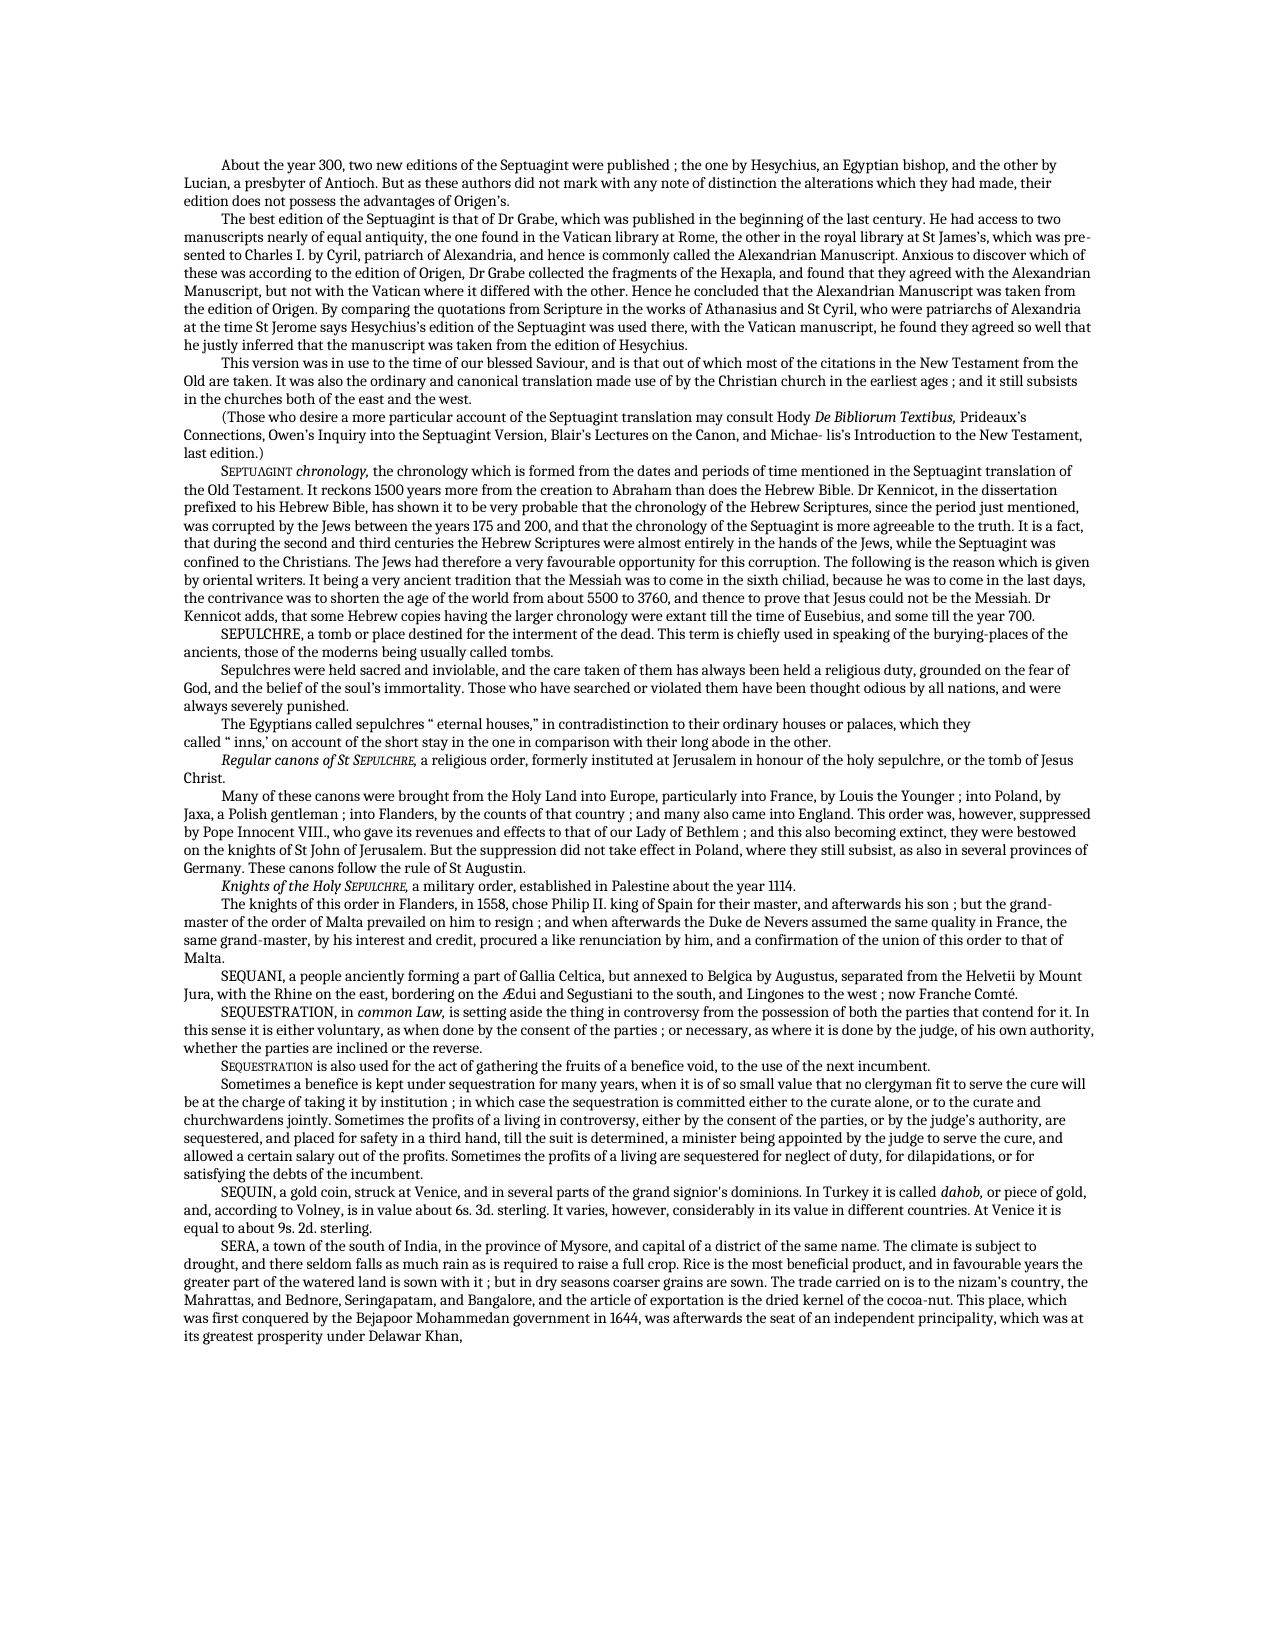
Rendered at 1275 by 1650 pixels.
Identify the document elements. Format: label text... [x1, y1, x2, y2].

text Regular canons of St Sepulchre, a religious order, formerly instituted at Jerusalem in honour of the holy sepulchre, or the tomb of Jesus Christ. [184, 751, 1094, 787]
text SERA, a town of the south of India, in the province of Mysore, and capital of a district of the same name. The climate is subject to drought, and there seldom falls as much rain as is required to raise a full crop. Rice is the most beneficial product, and in favourable years the greater part of the watered land is sown with it ; but in dry seasons coarser grains are sown. The trade carried on is to the nizam’s country, the Mahrattas, and Bednore, Seringapatam, and Bangalore, and the article of exportation is the dried kernel of the cocoa-nut. This place, which was first conquered by the Bejapoor Mohammedan government in 1644, was afterwards the seat of an independent principality, which was at its greatest prosperity under Delawar Khan, [184, 1238, 1094, 1346]
text SEPULCHRE, a tomb or place destined for the interment of the dead. This term is chiefly used in speaking of the burying-places of the ancients, those of the moderns being usually called tombs. [184, 625, 1094, 661]
text This version was in use to the time of our blessed Saviour, and is that out of which most of the citations in the New Testament from the Old are taken. It was also the ordinary and canonical translation made use of by the Christian church in the earliest ages ; and it still subsists in the churches both of the east and the west. [184, 355, 1094, 409]
text Many of these canons were brought from the Holy Land into Europe, particularly into France, by Louis the Younger ; into Poland, by Jaxa, a Polish gentleman ; into Flanders, by the counts of that country ; and many also came into England. This order was, however, suppressed by Pope Innocent VIII., who gave its revenues and effects to that of our Lady of Bethlem ; and this also becoming extinct, they were bestowed on the knights of St John of Jerusalem. But the suppression did not take effect in Poland, where they still subsist, as also in several provinces of Germany. These canons follow the rule of St Augustin. [184, 787, 1094, 877]
text SEQUESTRATION, in common Law, is setting aside the thing in controversy from the possession of both the parties that contend for it. In this sense it is either voluntary, as when done by the consent of the parties ; or necessary, as where it is done by the judge, of his own authority, whether the parties are inclined or the reverse. [184, 1003, 1094, 1057]
text (Those who desire a more particular account of the Septuagint translation may consult Hody De Bibliorum Textibus, Prideaux’s Connections, Owen’s Inquiry into the Septuagint Version, Blair’s Lectures on the Canon, and Michae- lis’s Introduction to the New Testament, last edition.) [184, 409, 1094, 463]
text Sequestration is also used for the act of gathering the fruits of a benefice void, to the use of the next incumbent. [184, 1057, 1094, 1076]
text Sepulchres were held sacred and inviolable, and the care taken of them has always been held a religious duty, grounded on the fear of God, and the belief of the soul’s immortality. Those who have searched or violated them have been thought odious by all nations, and were always severely punished. [184, 661, 1094, 715]
text Sometimes a benefice is kept under sequestration for many years, when it is of so small value that no clergyman fit to serve the cure will be at the charge of taking it by institution ; in which case the sequestration is committed either to the curate alone, or to the curate and churchwardens jointly. Sometimes the profits of a living in controversy, either by the consent of the parties, or by the judge’s authority, are sequestered, and placed for safety in a third hand, till the suit is determined, a minister being appointed by the judge to serve the cure, and allowed a certain salary out of the profits. Sometimes the profits of a living are sequestered for neglect of duty, for dilapidations, or for satisfying the debts of the incumbent. [184, 1076, 1094, 1184]
text About the year 300, two new editions of the Septuagint were published ; the one by Hesychius, an Egyptian bishop, and the other by Lucian, a presbyter of Antioch. But as these authors did not mark with any note of distinction the alterations which they had made, their edition does not possess the advantages of Origen’s. [184, 156, 1094, 211]
text Knights of the Holy Sepulchre, a military order, established in Palestine about the year 1114. [184, 877, 1094, 895]
text SEQUANI, a people anciently forming a part of Gallia Celtica, but annexed to Belgica by Augustus, separated from the Helvetii by Mount Jura, with the Rhine on the east, bordering on the Ædui and Segustiani to the south, and Lingones to the west ; now Franche Comté. [184, 967, 1094, 1003]
text called “ inns,’ on account of the short stay in the one in comparison with their long abode in the other. [184, 733, 1094, 751]
text The Egyptians called sepulchres “ eternal houses,” in contradistinction to their ordinary houses or palaces, which they [184, 715, 1094, 733]
text SEQUIN, a gold coin, struck at Venice, and in several parts of the grand signior's dominions. In Turkey it is called dahob, or piece of gold, and, according to Volney, is in value about 6s. 3d. sterling. It varies, however, considerably in its value in different countries. At Venice it is equal to about 9s. 2d. sterling. [184, 1184, 1094, 1238]
text Septuλgint chronology, the chronology which is formed from the dates and periods of time mentioned in the Septuagint translation of the Old Testament. It reckons 1500 years more from the creation to Abraham than does the Hebrew Bible. Dr Kennicot, in the dissertation prefixed to his Hebrew Bible, has shown it to be very probable that the chronology of the Hebrew Scriptures, since the period just mentioned, was corrupted by the Jews between the years 175 and 200, and that the chronology of the Septuagint is more agreeable to the truth. It is a fact, that during the second and third centuries the Hebrew Scriptures were almost entirely in the hands of the Jews, while the Septuagint was confined to the Christians. The Jews had therefore a very favourable opportunity for this corruption. The following is the reason which is given by oriental writers. It being a very ancient tradition that the Messiah was to come in the sixth chiliad, because he was to come in the last days, the contrivance was to shorten the age of the world from about 5500 to 3760, and thence to prove that Jesus could not be the Messiah. Dr Kennicot adds, that some Hebrew copies having the larger chronology were extant till the time of Eusebius, and some till the year 700. [184, 463, 1094, 625]
text The knights of this order in Flanders, in 1558, chose Philip II. king of Spain for their master, and afterwards his son ; but the grand-master of the order of Malta prevailed on him to resign ; and when afterwards the Duke de Nevers assumed the same quality in France, the same grand-master, by his interest and credit, procured a like renunciation by him, and a confirmation of the union of this order to that of Malta. [184, 895, 1094, 967]
text The best edition of the Septuagint is that of Dr Grabe, which was published in the beginning of the last century. He had access to two manuscripts nearly of equal antiquity, the one found in the Vatican library at Rome, the other in the royal library at St James’s, which was presented to Charles I. by Cyril, patriarch of Alexandria, and hence is commonly called the Alexandrian Manuscript. Anxious to discover which of these was according to the edition of Origen, Dr Grabe collected the fragments of the Hexapla, and found that they agreed with the Alexandrian Manuscript, but not with the Vatican where it differed with the other. Hence he concluded that the Alexandrian Manuscript was taken from the edition of Origen. By comparing the quotations from Scripture in the works of Athanasius and St Cyril, who were patriarchs of Alexandria at the time St Jerome says Hesychius’s edition of the Septuagint was used there, with the Vatican manuscript, he found they agreed so well that he justly inferred that the manuscript was taken from the edition of Hesychius. [184, 211, 1094, 355]
